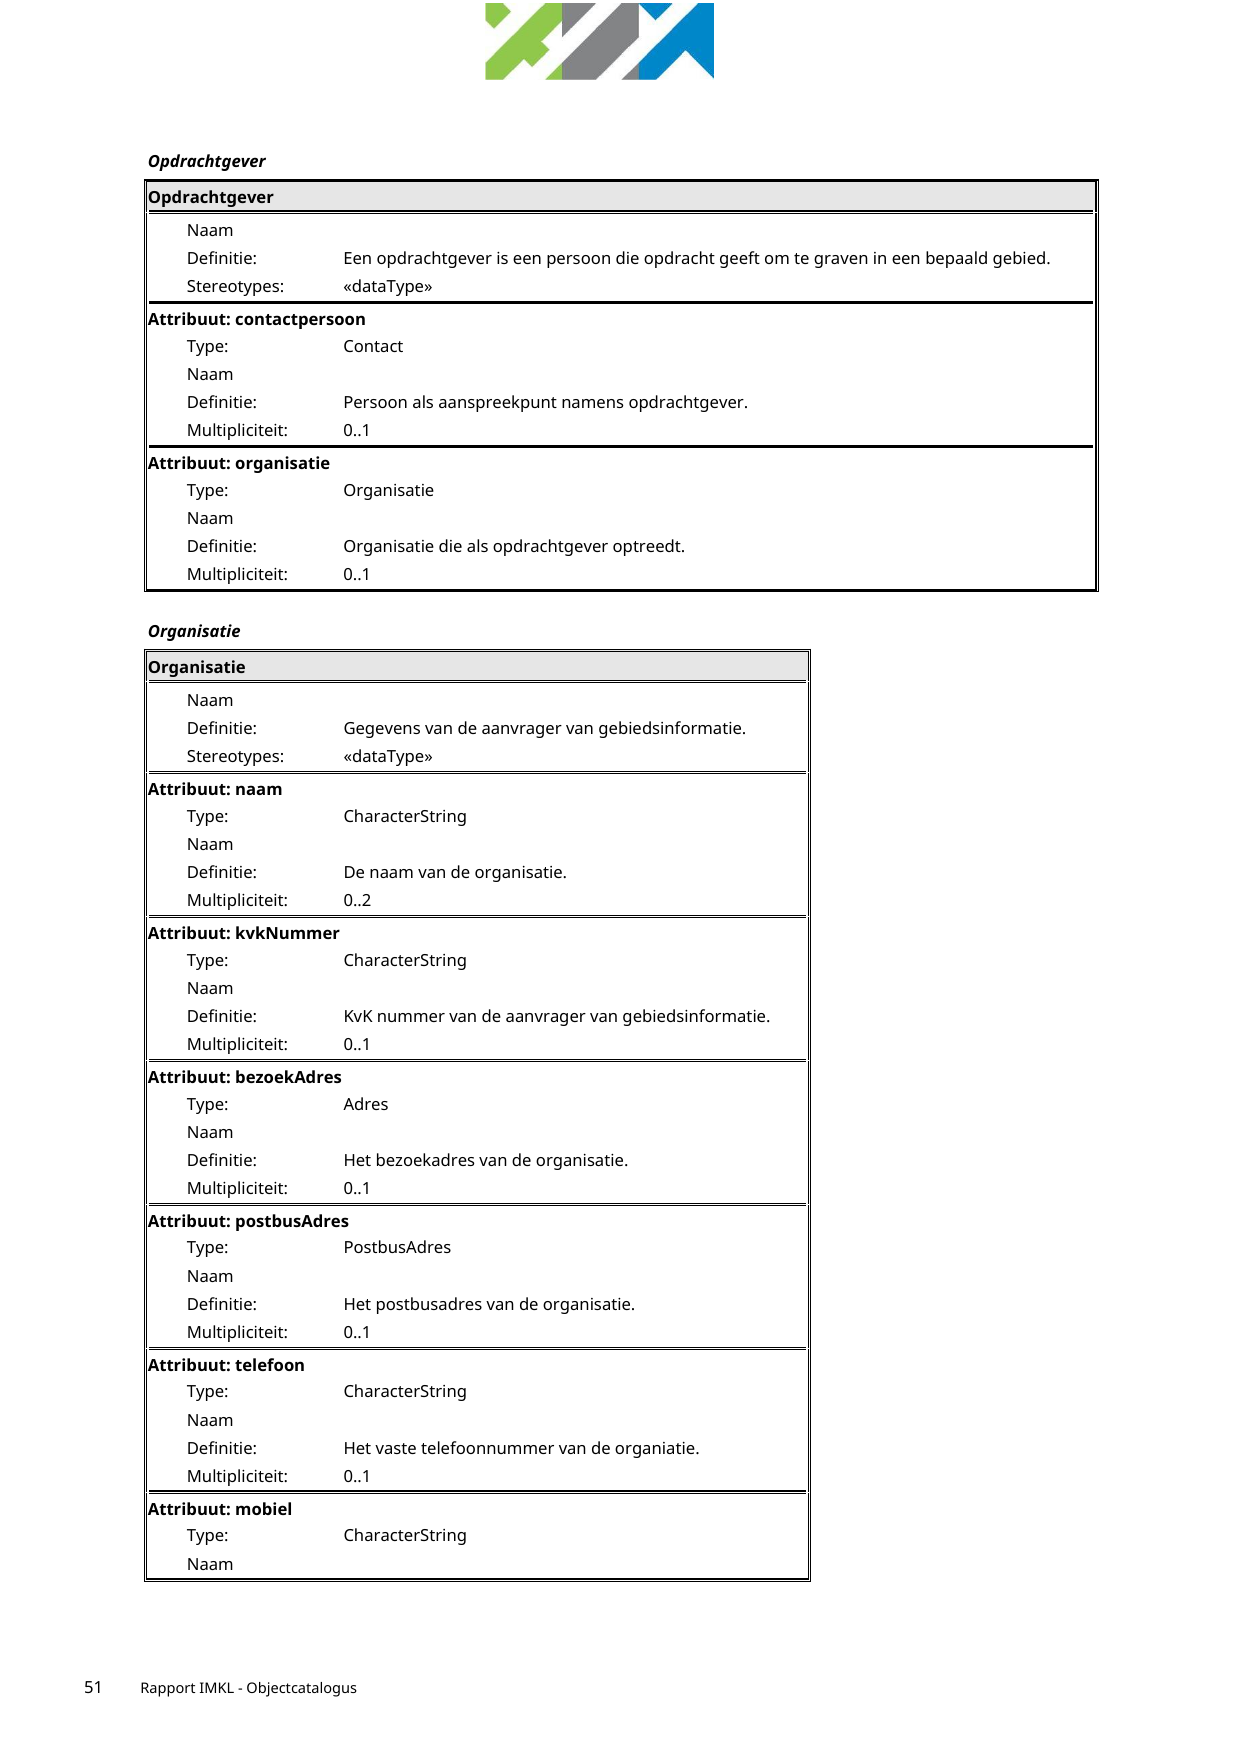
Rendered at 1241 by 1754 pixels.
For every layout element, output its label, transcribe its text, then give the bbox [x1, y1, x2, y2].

table_cell Attribuut: naam [145, 771, 809, 914]
table_cell [147, 210, 1096, 301]
table_cell Attribuut: organisatie [147, 445, 1095, 589]
subtitle Organisatie [148, 617, 1093, 642]
table_cell [145, 680, 809, 771]
table_cell Attribuut: telefoon [147, 1346, 808, 1490]
table_header Opdrachtgever [147, 182, 1095, 210]
table_cell Attribuut: kvkNummer [147, 915, 808, 1058]
table_cell Attribuut: mobiel [147, 1490, 808, 1578]
subtitle Opdrachtgever [148, 148, 1093, 173]
table_cell Attribuut: contactpersoon [147, 301, 1095, 445]
picture [485, 3, 697, 80]
table_header Organisatie [147, 652, 808, 680]
picture [656, 50, 714, 80]
table_cell Attribuut: postbusAdres [147, 1203, 808, 1346]
table_cell Attribuut: bezoekAdres [147, 1059, 808, 1202]
